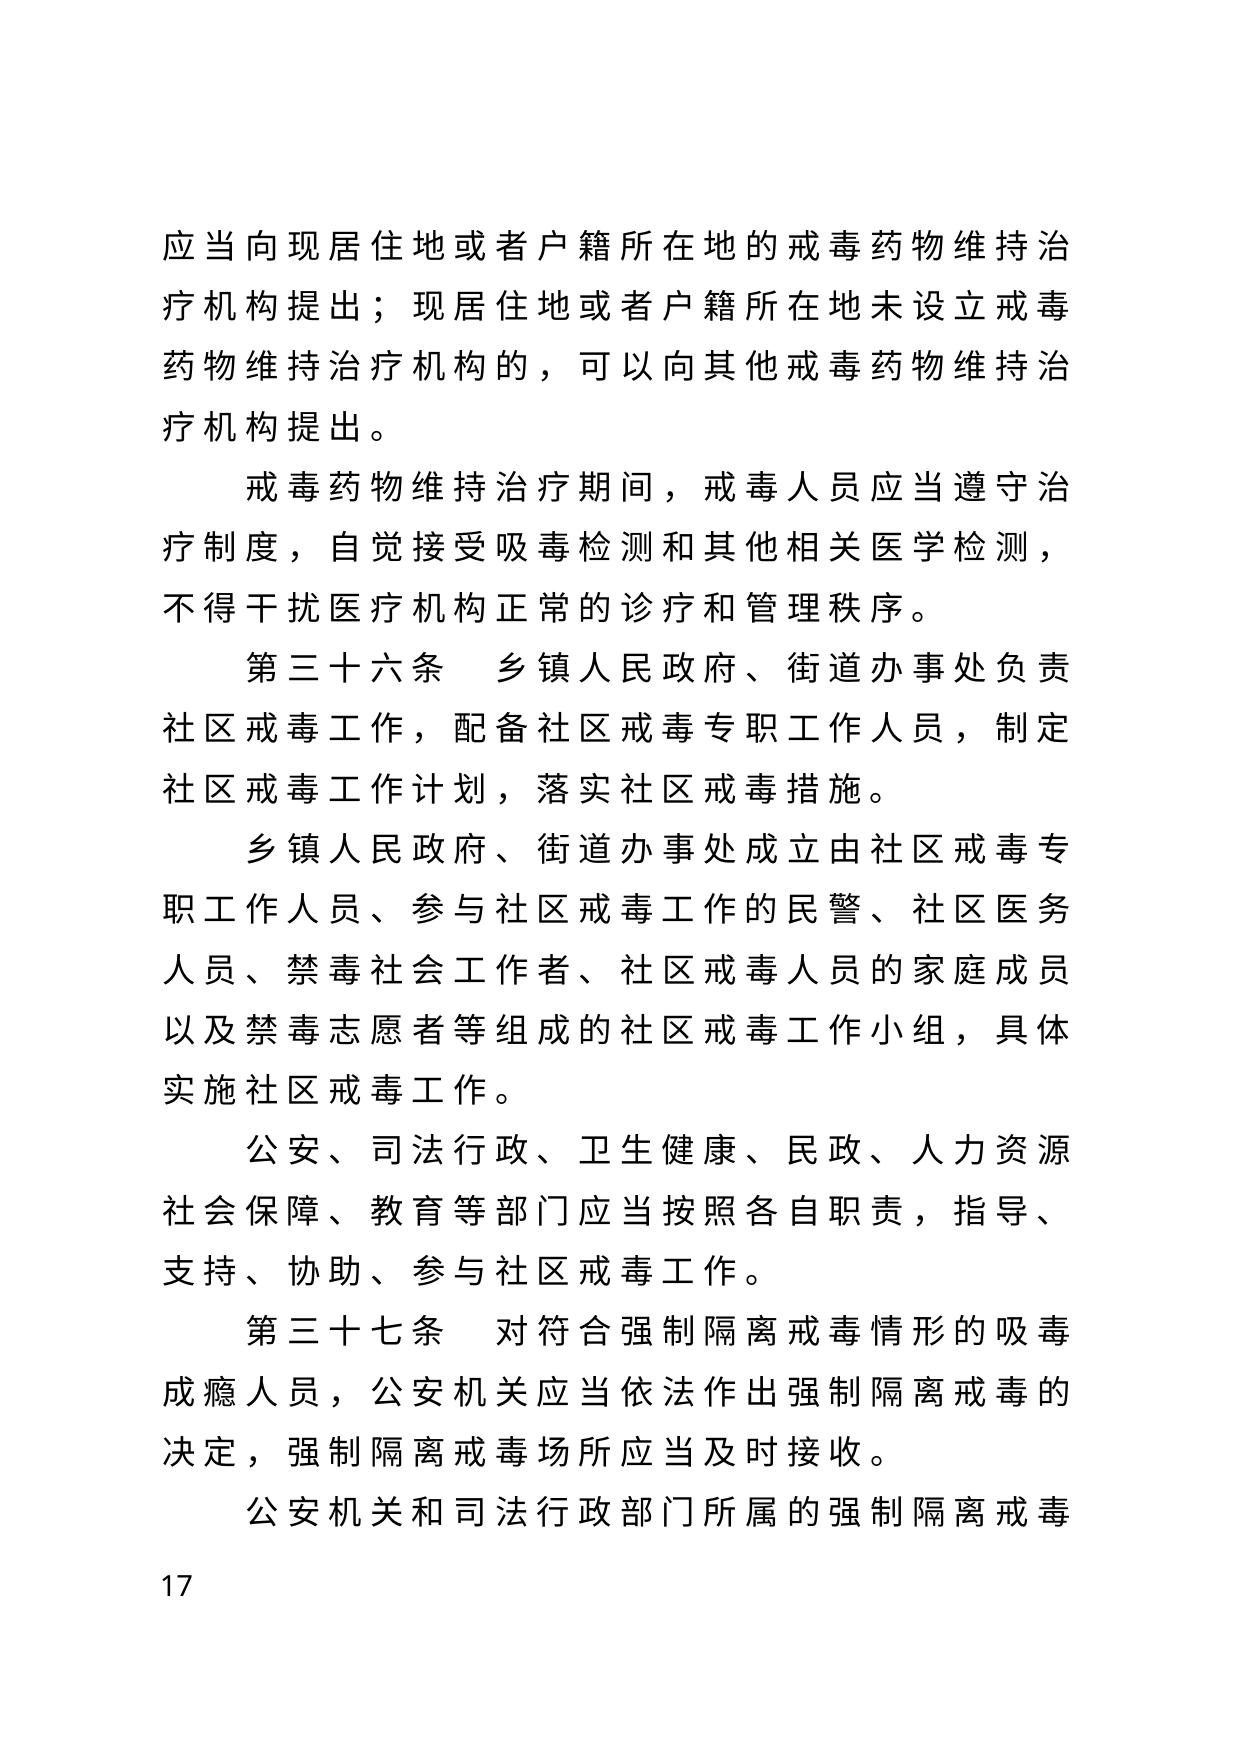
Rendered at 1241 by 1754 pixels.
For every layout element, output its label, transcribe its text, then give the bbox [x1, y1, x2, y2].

text 戒毒药物维持治疗期间，戒毒人员应当遵守治疗制度，自觉接受吸毒检测和其他相关医学检测，不得干扰医疗机构正常的诊疗和管理秩序。 [162, 455, 1078, 636]
text 第三十六条 乡镇人民政府、街道办事处负责社区戒毒工作，配备社区戒毒专职工作人员，制定社区戒毒工作计划，落实社区戒毒措施。 [162, 636, 1078, 817]
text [162, 213, 1078, 455]
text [162, 1480, 1078, 1540]
text 公安、司法行政、卫生健康、民政、人力资源社会保障、教育等部门应当按照各自职责，指导、支持、协助、参与社区戒毒工作。 [162, 1118, 1078, 1299]
text 第三十七条 对符合强制隔离戒毒情形的吸毒成瘾人员，公安机关应当依法作出强制隔离戒毒的决定，强制隔离戒毒场所应当及时接收。 [162, 1299, 1078, 1480]
text 乡镇人民政府、街道办事处成立由社区戒毒专职工作人员、参与社区戒毒工作的民警、社区医务人员、禁毒社会工作者、社区戒毒人员的家庭成员以及禁毒志愿者等组成的社区戒毒工作小组，具体实施社区戒毒工作。 [162, 817, 1078, 1118]
